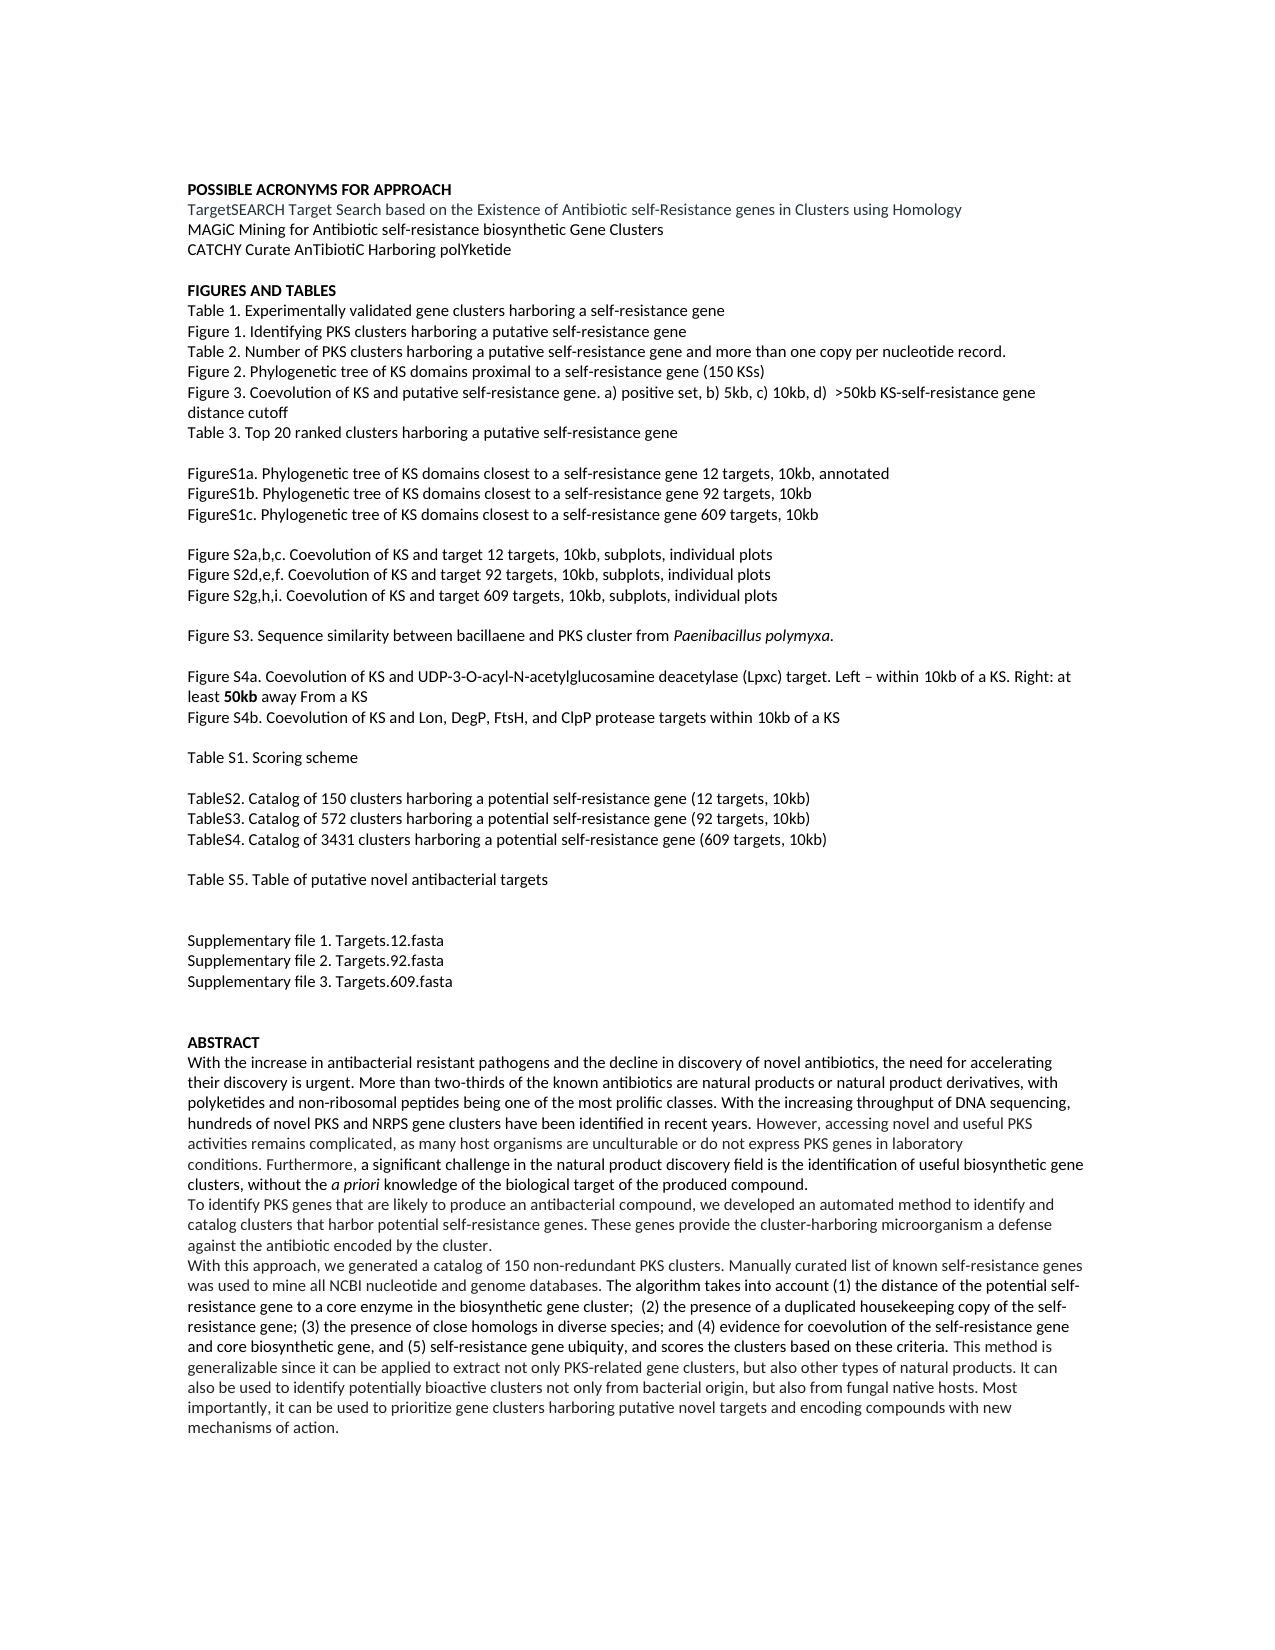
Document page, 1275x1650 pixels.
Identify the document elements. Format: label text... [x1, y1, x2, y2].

text To identify PKS genes that are likely to produce an antibacterial compound, we developed an automated method to identify and catalog clusters that harbor potential self-resistance genes. These genes provide the cluster-harboring microorganism a defense against the antibiotic encoded by the cluster. [187, 1194, 1087, 1255]
text With the increase in antibacterial resistant pathogens and the decline in discovery of novel antibiotics, the need for accelerating their discovery is urgent. More than two-thirds of the known antibiotics are natural products or natural product derivatives, with polyketides and non-ribosomal peptides being one of the most prolific classes. With the increasing throughput of DNA sequencing, hundreds of novel PKS and NRPS gene clusters have been identified in recent years. However, accessing novel and useful PKS activities remains complicated, as many host organisms are unculturable or do not express PKS genes in laboratory conditions. Furthermore, a significant challenge in the natural product discovery field is the identification of useful biosynthetic gene clusters, without the a priori knowledge of the biological target of the produced compound. [187, 1052, 1087, 1194]
text FIGURES AND TABLES [187, 280, 1087, 301]
text FigureS1a. Phylogenetic tree of KS domains closest to a self-resistance gene 12 targets, 10kb, annotated [187, 463, 1087, 483]
text TableS3. Catalog of 572 clusters harboring a potential self-resistance gene (92 targets, 10kb) [187, 808, 1087, 829]
text Figure 3. Coevolution of KS and putative self-resistance gene. a) positive set, b) 5kb, c) 10kb, d) >50kb KS-self-resistance gene distance cutoff [187, 382, 1087, 422]
text TargetSEARCH Target Search based on the Existence of Antibiotic self-Resistance genes in Clusters using Homology [187, 199, 1087, 219]
text Supplementary file 3. Targets.609.fasta [187, 971, 1087, 991]
text With this approach, we generated a catalog of 150 non-redundant PKS clusters. Manually curated list of known self-resistance genes was used to mine all NCBI nucleotide and genome databases. The algorithm takes into account (1) the distance of the potential self-resistance gene to a core enzyme in the biosynthetic gene cluster; (2) the presence of a duplicated housekeeping copy of the self-resistance gene; (3) the presence of close homologs in diverse species; and (4) evidence for coevolution of the self-resistance gene and core biosynthetic gene, and (5) self-resistance gene ubiquity, and scores the clusters based on these criteria. This method is generalizable since it can be applied to extract not only PKS-related gene clusters, but also other types of natural products. It can also be used to identify potentially bioactive clusters not only from bacterial origin, but also from fungal native hosts. Most importantly, it can be used to prioritize gene clusters harboring putative novel targets and encoding compounds with new mechanisms of action. [187, 1255, 1087, 1438]
text Figure S4b. Coevolution of KS and Lon, DegP, FtsH, and ClpP protease targets within 10kb of a KS [187, 707, 1087, 727]
text Table 1. Experimentally validated gene clusters harboring a self-resistance gene [187, 301, 1087, 321]
text Figure 1. Identifying PKS clusters harboring a putative self-resistance gene [187, 321, 1087, 341]
text FigureS1b. Phylogenetic tree of KS domains closest to a self-resistance gene 92 targets, 10kb [187, 483, 1087, 504]
text Figure S4a. Coevolution of KS and UDP-3-O-acyl-N-acetylglucosamine deacetylase (Lpxc) target. Left – within 10kb of a KS. Right: at least 50kb away From a KS [187, 666, 1087, 707]
text FigureS1c. Phylogenetic tree of KS domains closest to a self-resistance gene 609 targets, 10kb [187, 504, 1087, 524]
text Figure S3. Sequence similarity between bacillaene and PKS cluster from Paenibacillus polymyxa. [187, 626, 1087, 646]
text TableS4. Catalog of 3431 clusters harboring a potential self-resistance gene (609 targets, 10kb) [187, 829, 1087, 849]
text Table 2. Number of PKS clusters harboring a putative self-resistance gene and more than one copy per nucleotide record. [187, 341, 1087, 362]
list MAGiC Mining for Antibiotic self-resistance biosynthetic Gene Clusters [187, 219, 1087, 240]
text Figure 2. Phylogenetic tree of KS domains proximal to a self-resistance gene (150 KSs) [187, 362, 1087, 382]
list CATCHY Curate AnTibiotiC Harboring polYketide [187, 240, 1087, 260]
text TableS2. Catalog of 150 clusters harboring a potential self-resistance gene (12 targets, 10kb) [187, 788, 1087, 808]
text Figure S2g,h,i. Coevolution of KS and target 609 targets, 10kb, subplots, individual plots [187, 585, 1087, 605]
text Table 3. Top 20 ranked clusters harboring a putative self-resistance gene [187, 422, 1087, 443]
text Figure S2d,e,f. Coevolution of KS and target 92 targets, 10kb, subplots, individual plots [187, 565, 1087, 585]
text Table S1. Scoring scheme [187, 747, 1087, 768]
text Table S5. Table of putative novel antibacterial targets [187, 869, 1087, 890]
text ABSTRACT [187, 1032, 1087, 1052]
text Supplementary file 1. Targets.12.fasta [187, 930, 1087, 951]
text Supplementary file 2. Targets.92.fasta [187, 951, 1087, 971]
table_header POSSIBLE ACRONYMS FOR APPROACH [188, 179, 452, 199]
text Figure S2a,b,c. Coevolution of KS and target 12 targets, 10kb, subplots, individual plots [187, 544, 1087, 565]
